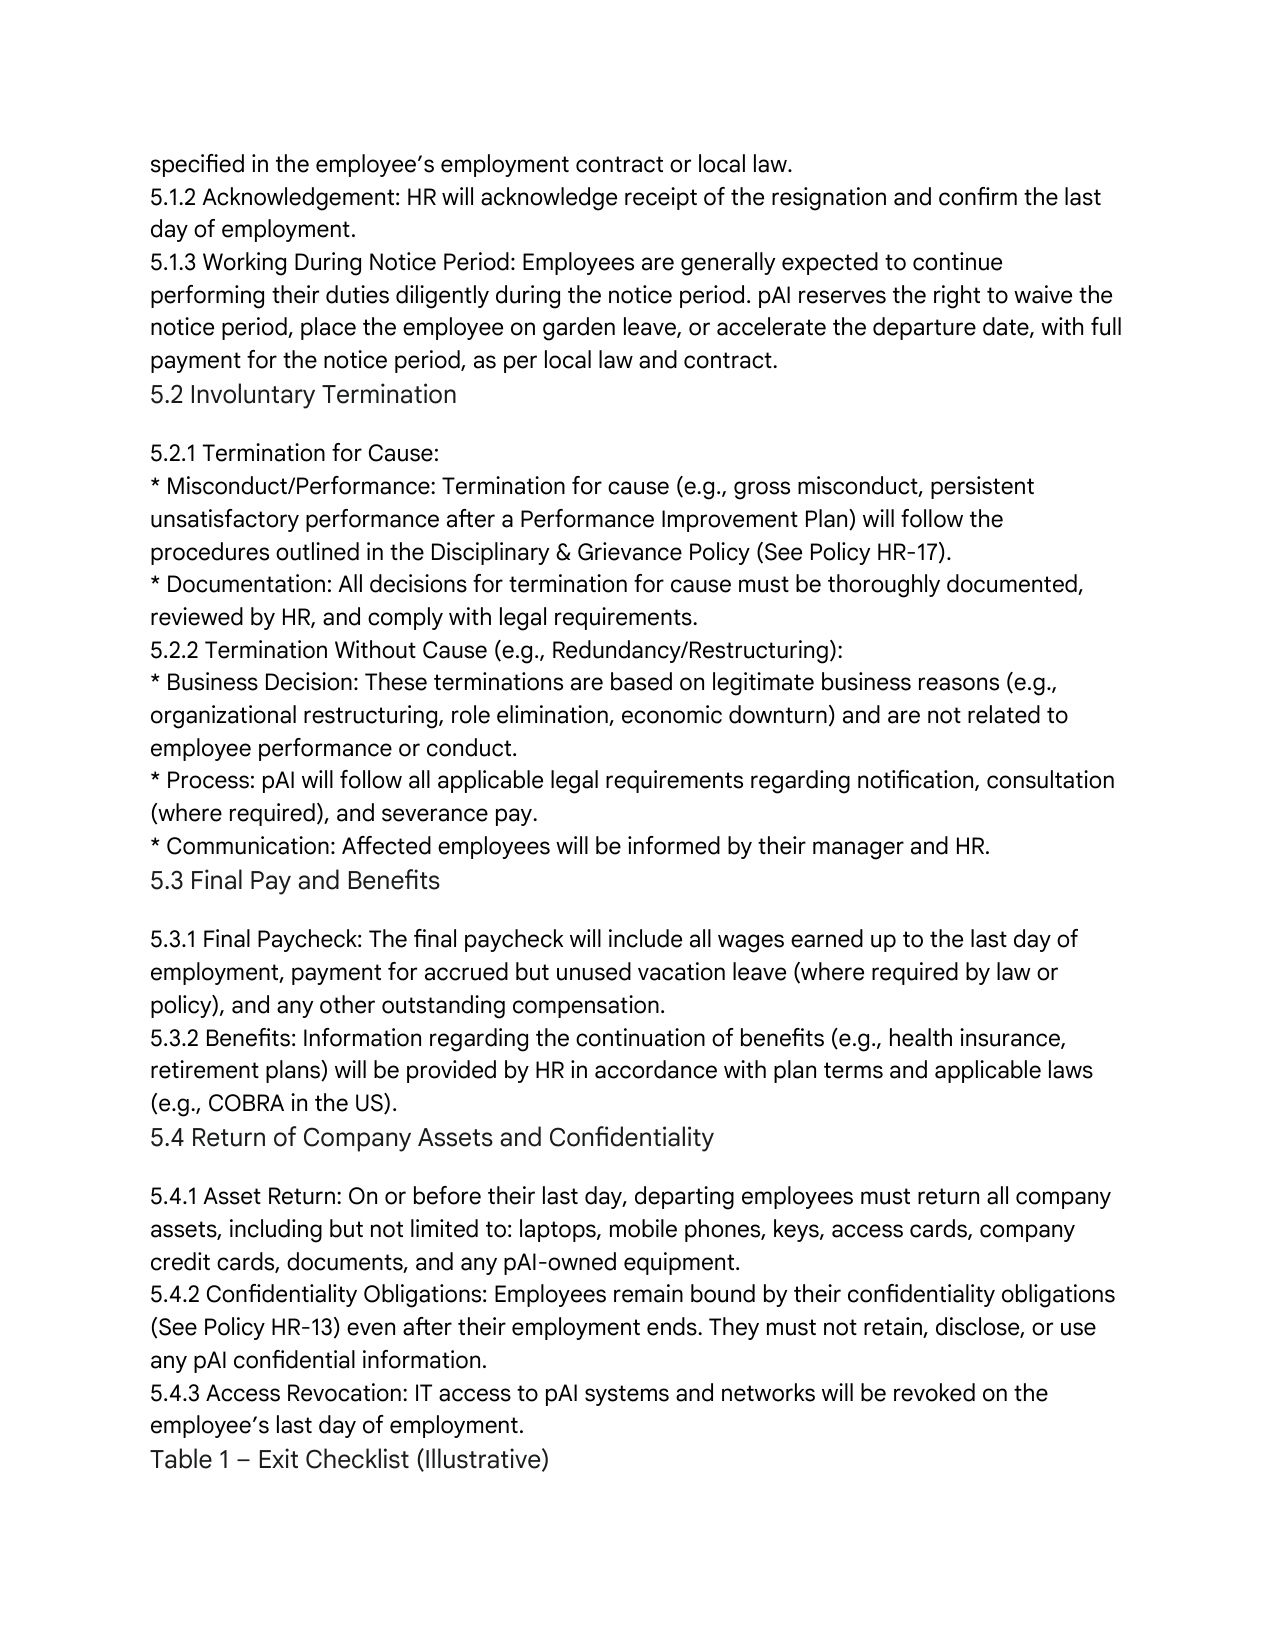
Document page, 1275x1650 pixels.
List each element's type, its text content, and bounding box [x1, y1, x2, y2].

text * Documentation: All decisions for termination for cause must be thoroughly documented, reviewed by HR, and comply with legal requirements. [150, 571, 1125, 632]
text 5.2.1 Termination for Cause: [150, 440, 1125, 468]
text 5.3 Final Pay and Benefits [150, 865, 1125, 896]
text 5.4.2 Confidentiality Obligations: Employees remain bound by their confidentiality obligations (See Policy HR-13) even after their employment ends. They must not retain, disclose, or use any pAI confidential information. [150, 1281, 1125, 1375]
text 5.3.1 Final Paycheck: The final paycheck will include all wages earned up to the last day of employment, payment for accrued but unused vacation leave (where required by law or policy), and any other outstanding compensation. [150, 926, 1125, 1020]
text 5.4.1 Asset Return: On or before their last day, departing employees must return all company assets, including but not limited to: laptops, mobile phones, keys, access cards, company credit cards, documents, and any pAI-owned equipment. [150, 1183, 1125, 1277]
text * Business Decision: These terminations are based on legitimate business reasons (e.g., organizational restructuring, role elimination, economic downturn) and are not related to employee performance or conduct. [150, 669, 1125, 763]
text * Communication: Affected employees will be informed by their manager and HR. [150, 832, 1125, 861]
text 5.2 Involuntary Termination [150, 379, 1125, 410]
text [150, 150, 1125, 179]
text * Process: pAI will follow all applicable legal requirements regarding notification, consultation (where required), and severance pay. [150, 767, 1125, 828]
text 5.1.2 Acknowledgement: HR will acknowledge receipt of the resignation and confirm the last day of employment. [150, 183, 1125, 244]
text Table 1 – Exit Checklist (Illustrative) [150, 1444, 1125, 1476]
text 5.3.2 Benefits: Information regarding the continuation of benefits (e.g., health insurance, retirement plans) will be provided by HR in accordance with plan terms and applicable laws (e.g., COBRA in the US). [150, 1024, 1125, 1118]
text * Misconduct/Performance: Termination for cause (e.g., gross misconduct, persistent unsatisfactory performance after a Performance Improvement Plan) will follow the procedures outlined in the Disciplinary & Grievance Policy (See Policy HR-17). [150, 472, 1125, 567]
text 5.1.3 Working During Notice Period: Employees are generally expected to continue performing their duties diligently during the notice period. pAI reserves the right to waive the notice period, place the employee on garden leave, or accelerate the departure date, with full payment for the notice period, as per local law and contract. [150, 248, 1125, 375]
text 5.4.3 Access Revocation: IT access to pAI systems and networks will be revoked on the employee’s last day of employment. [150, 1379, 1125, 1440]
text 5.2.2 Termination Without Cause (e.g., Redundancy/Restructuring): [150, 636, 1125, 665]
text 5.4 Return of Company Assets and Confidentiality [150, 1122, 1125, 1153]
